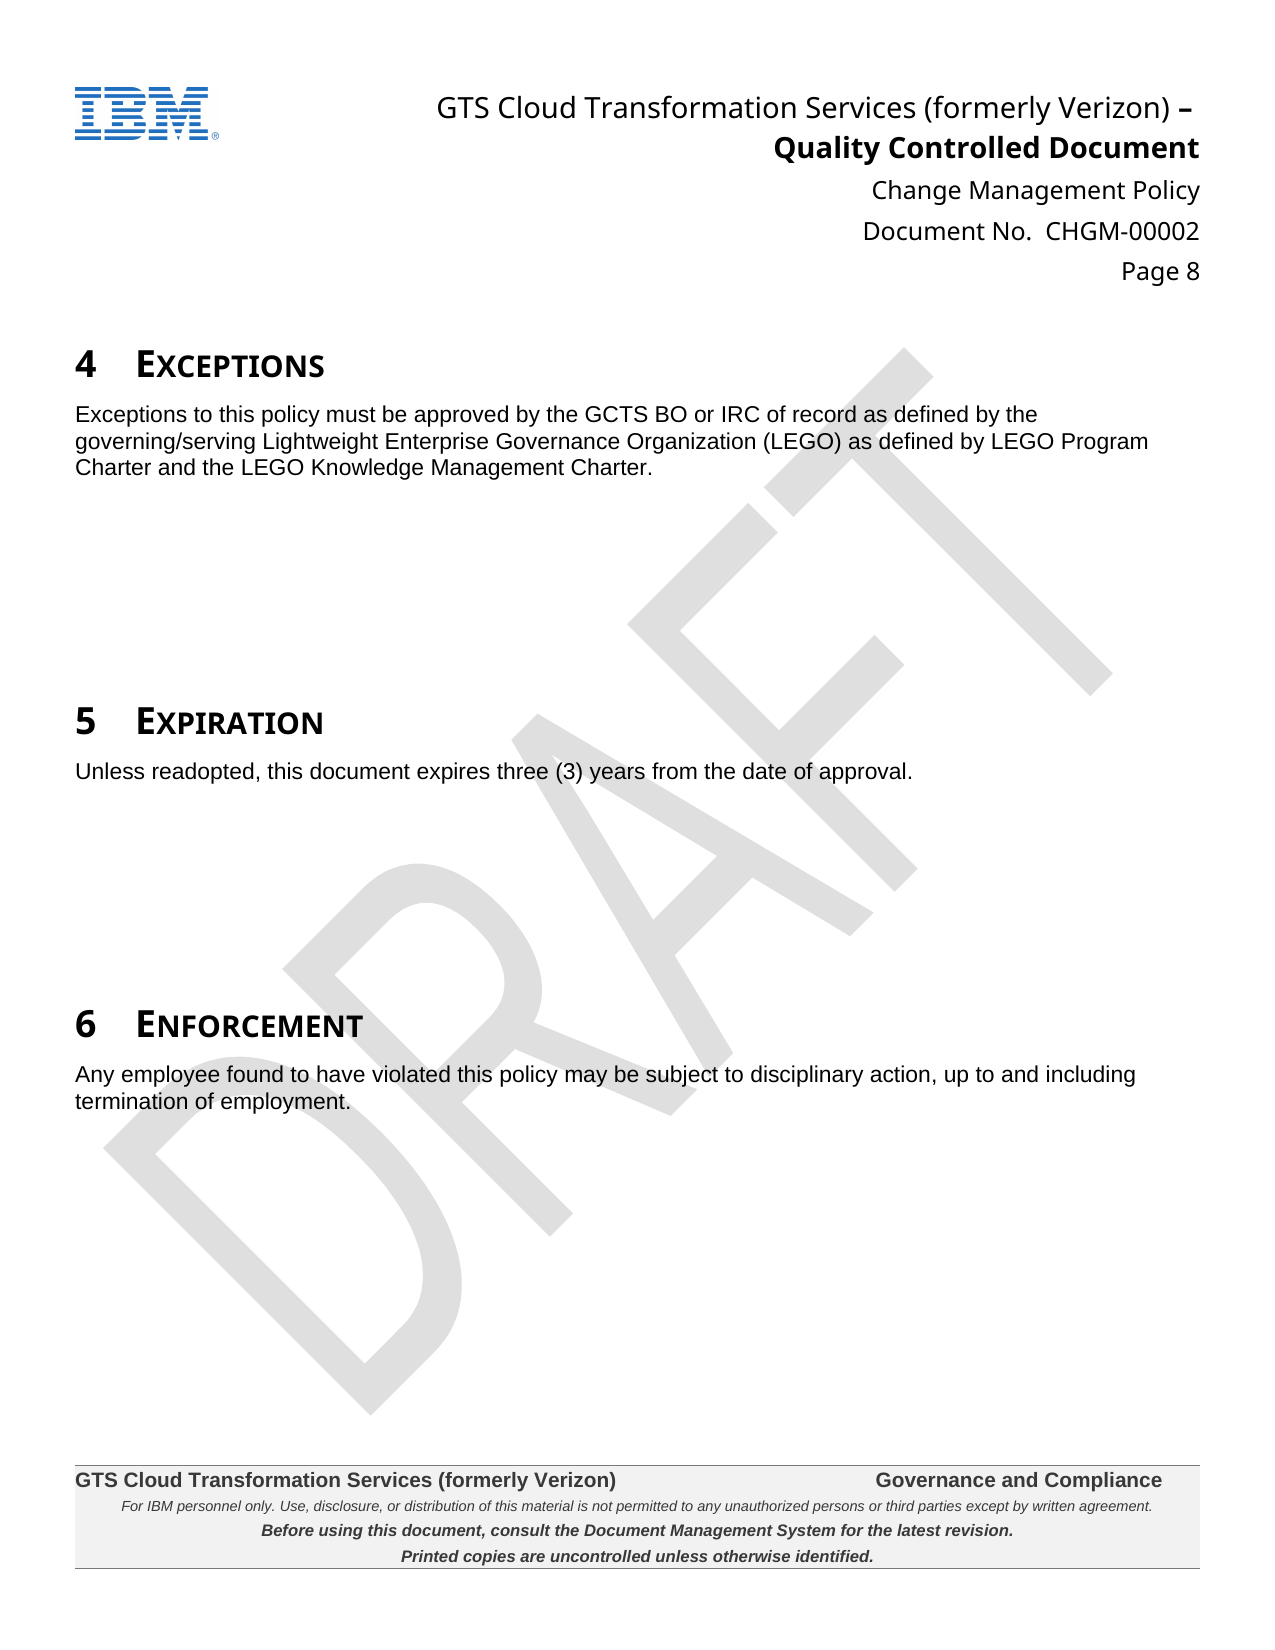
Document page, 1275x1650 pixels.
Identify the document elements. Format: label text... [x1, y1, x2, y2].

subtitle Exceptions [75, 338, 1200, 389]
picture [75, 87, 219, 140]
text Any employee found to have violated this policy may be subject to disciplinary action, up to and including termination of employment. [75, 1061, 1200, 1114]
text Exceptions to this policy must be approved by the GCTS BO or IRC of record as defined by the governing/serving Lightweight Enterprise Governance Organization (LEGO) as defined by LEGO Program Charter and the LEGO Knowledge Management Charter. [75, 401, 1200, 480]
subtitle Enforcement [75, 998, 1200, 1049]
text Unless readopted, this document expires three (3) years from the date of approval. [75, 758, 1200, 784]
subtitle Expiration [75, 694, 1200, 745]
